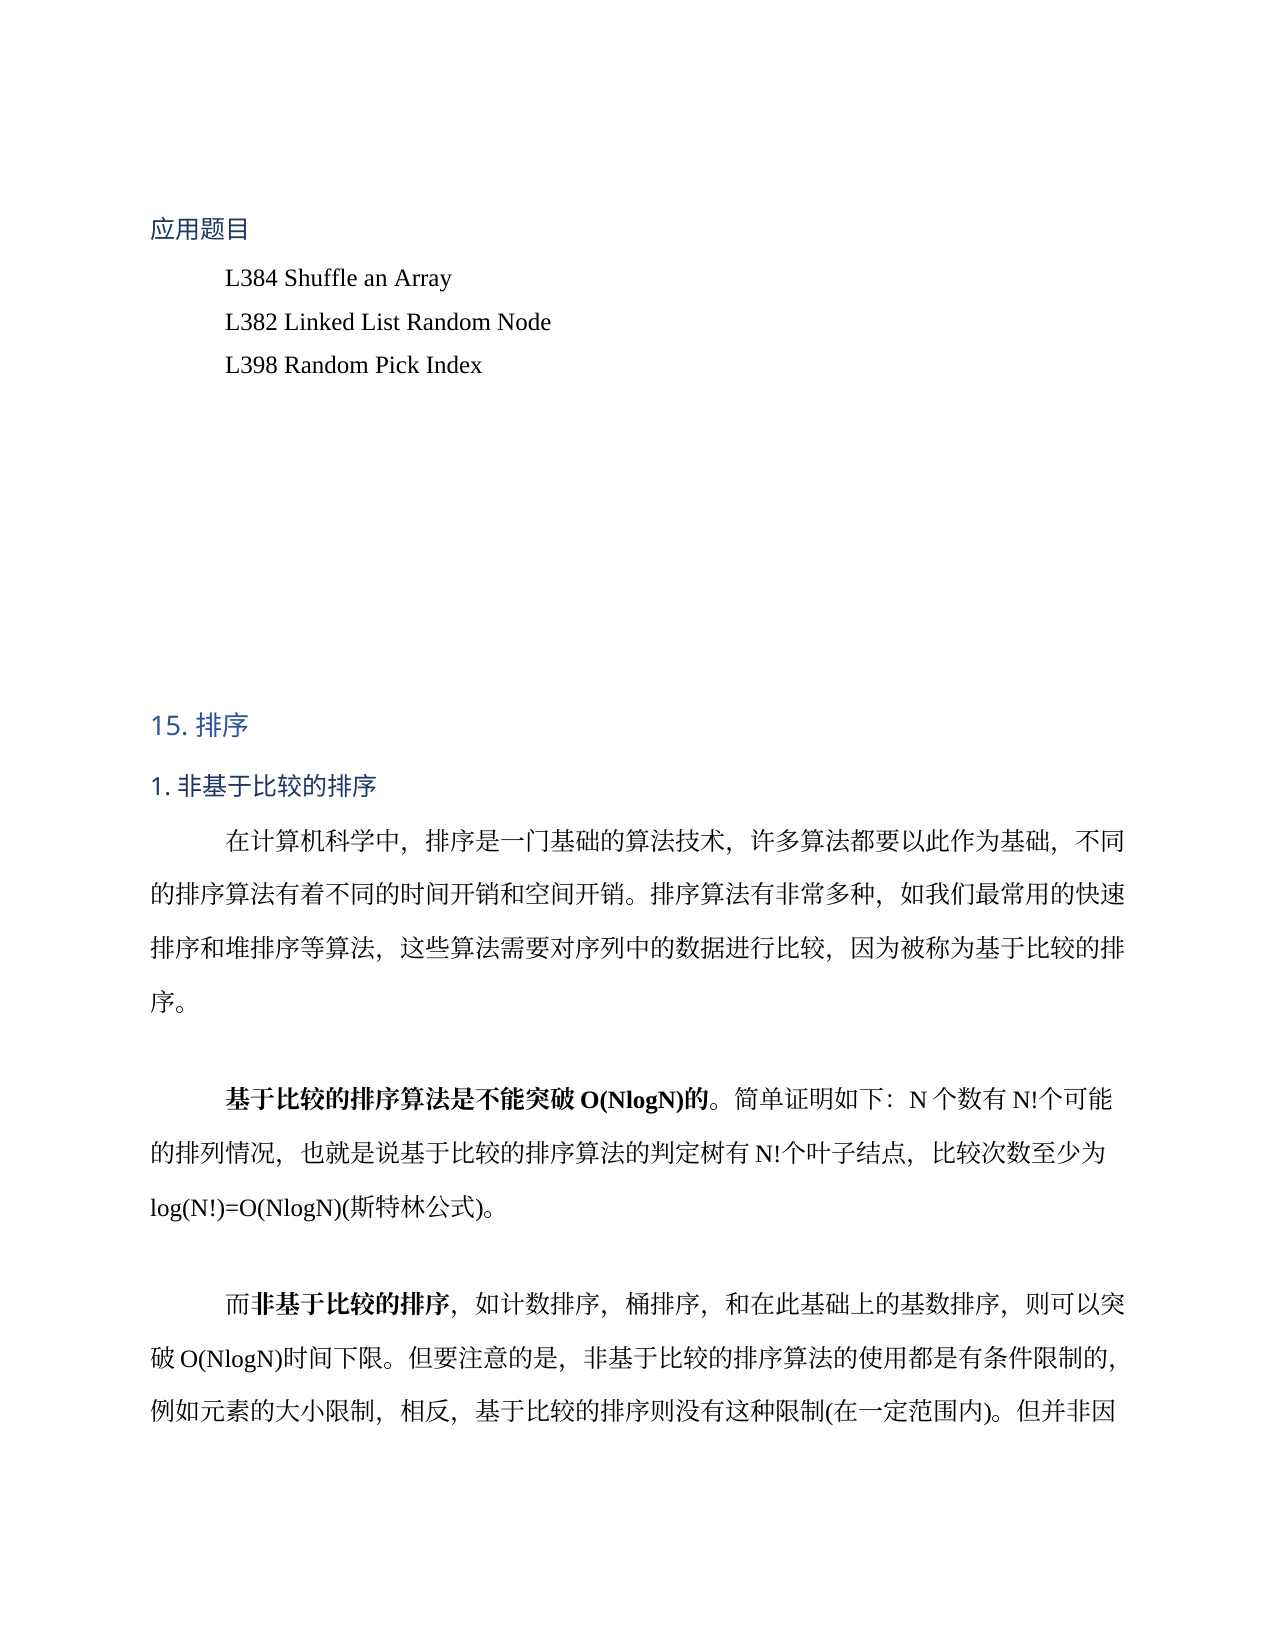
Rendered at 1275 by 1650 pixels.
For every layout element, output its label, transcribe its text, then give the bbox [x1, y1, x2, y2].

text L398 Random Pick Index [150, 350, 1125, 378]
subtitle 1. 非基于比较的排序 [150, 767, 1125, 803]
subtitle 应用题目 [150, 209, 1125, 245]
text L382 Linked List Random Node [150, 307, 1125, 335]
text 基于比较的排序算法是不能突破O(NlogN)的。简单证明如下：N个数有N!个可能的排列情况，也就是说基于比较的排序算法的判定树有N!个叶子结点，比较次数至少为log(N!)=O(NlogN)(斯特林公式)。 [150, 1080, 1125, 1223]
subtitle 15. 排序 [150, 703, 1125, 743]
text L384 Shuffle an Array [150, 263, 1125, 292]
text 在计算机科学中，排序是一门基础的算法技术，许多算法都要以此作为基础，不同的排序算法有着不同的时间开销和空间开销。排序算法有非常多种，如我们最常用的快速排序和堆排序等算法，这些算法需要对序列中的数据进行比较，因为被称为基于比较的排序。 [150, 821, 1125, 1019]
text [150, 1284, 1125, 1428]
